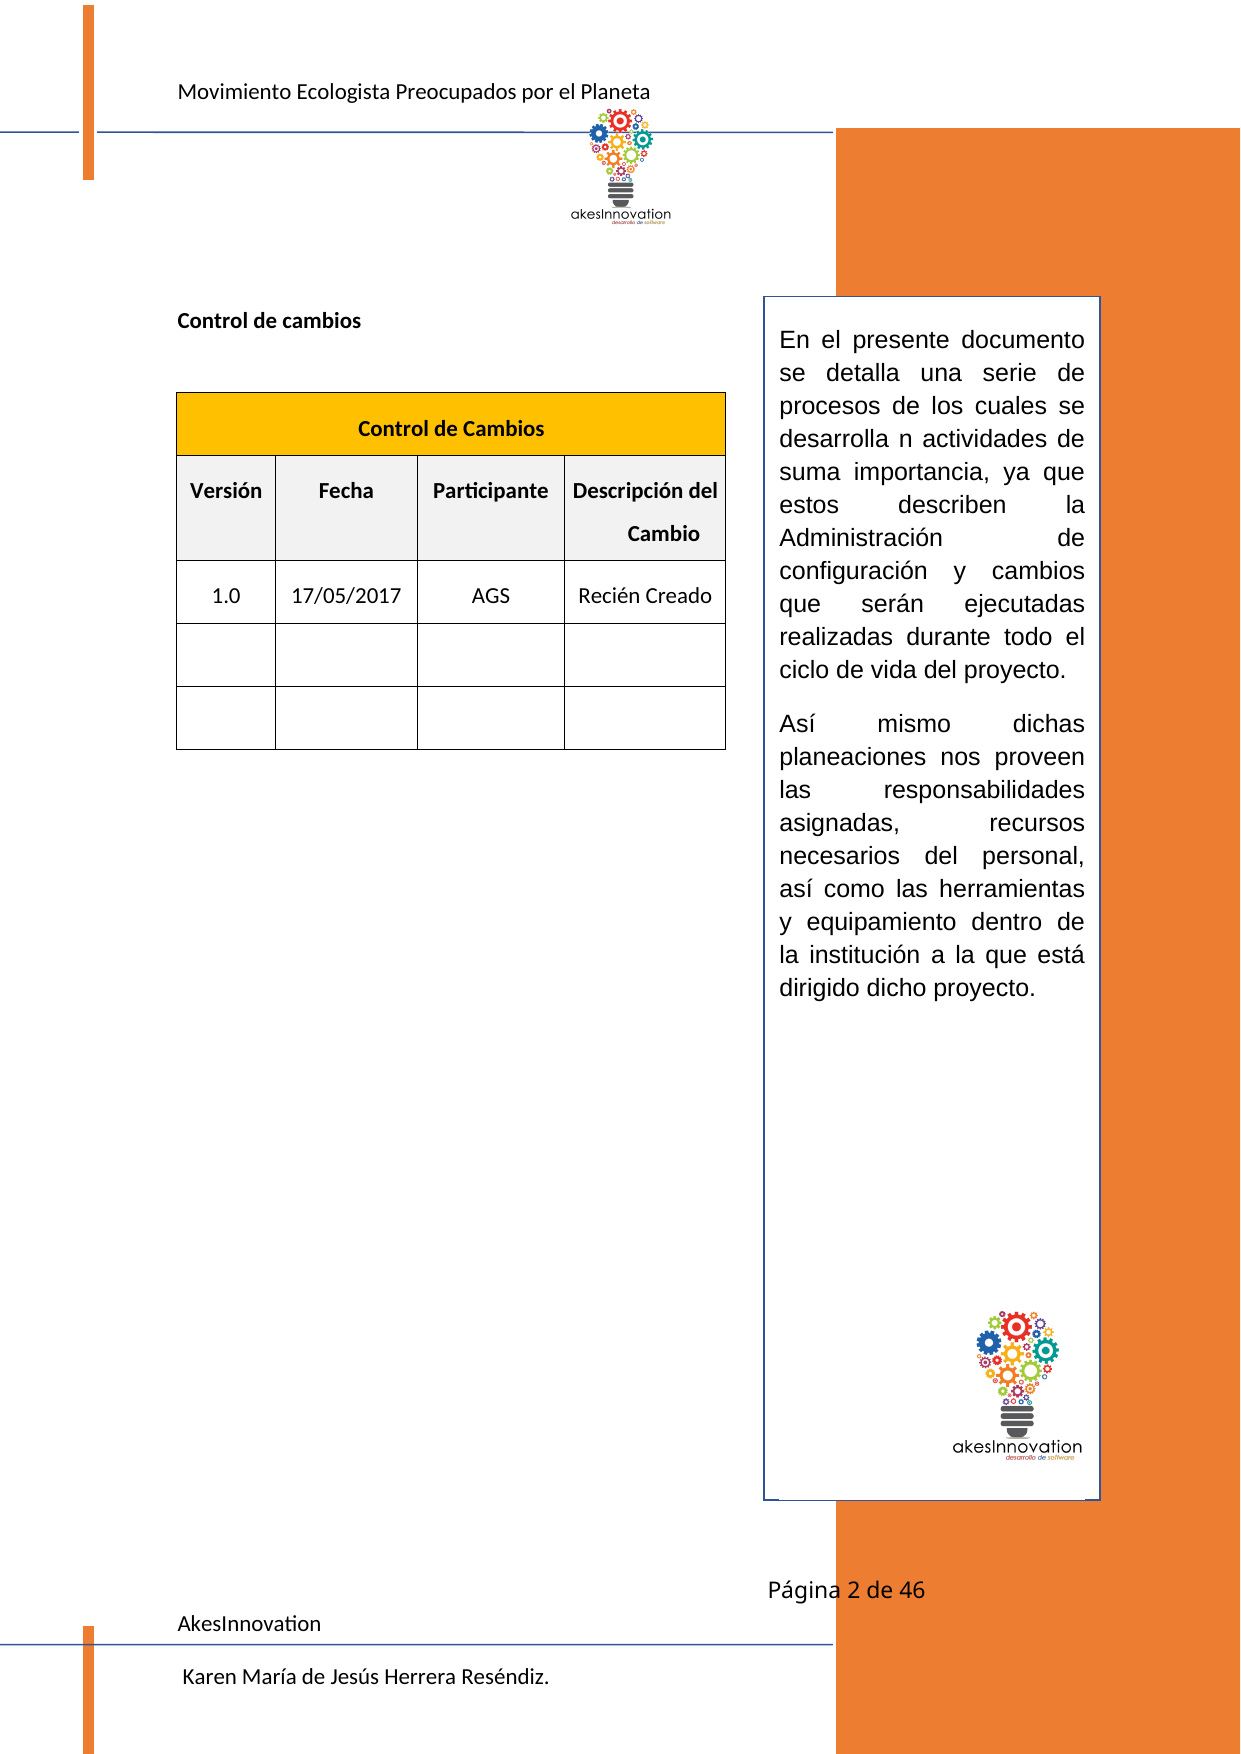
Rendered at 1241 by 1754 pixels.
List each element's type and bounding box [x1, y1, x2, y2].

picture [568, 104, 672, 227]
picture [950, 1304, 1086, 1463]
